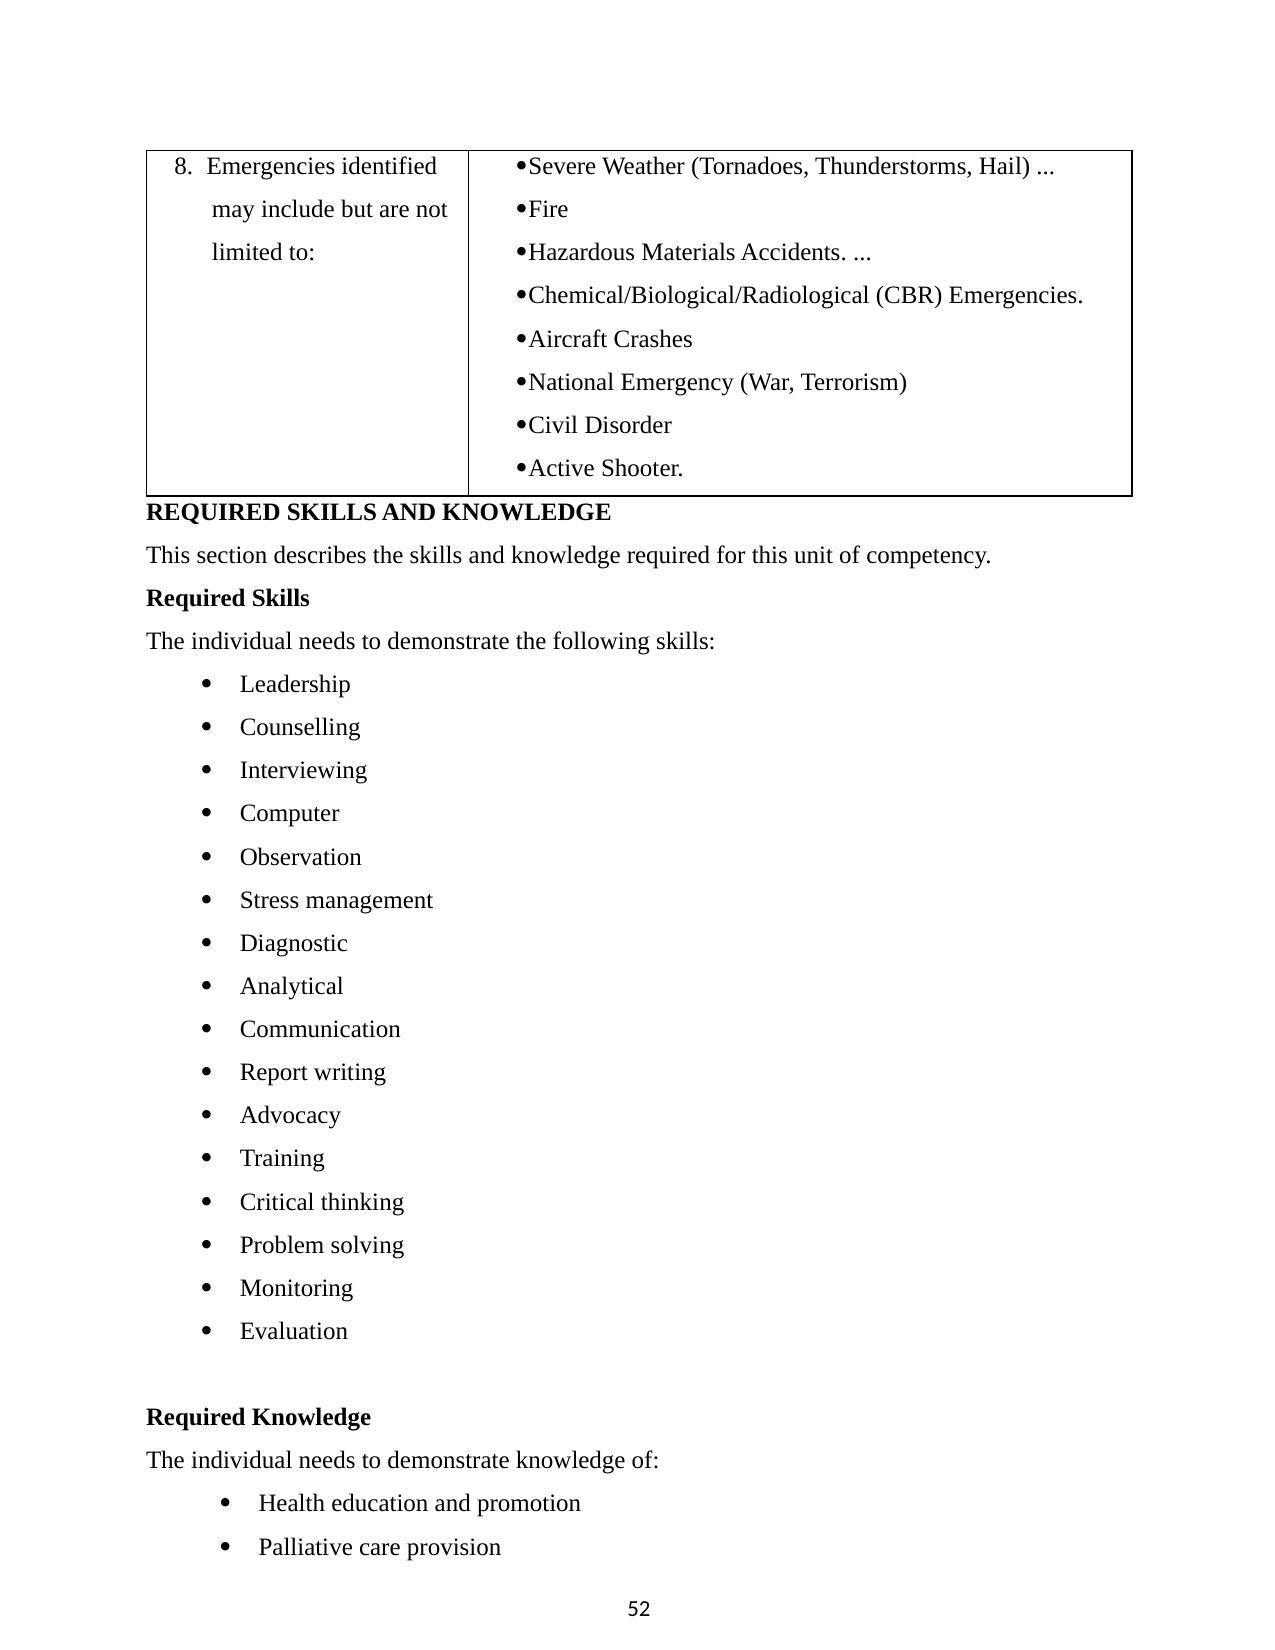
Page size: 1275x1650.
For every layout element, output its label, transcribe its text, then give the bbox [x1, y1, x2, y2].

list Stress management [202, 885, 1131, 913]
list Leadership [202, 669, 1131, 698]
list Advocacy [202, 1100, 1131, 1129]
list Monitoring [202, 1273, 1131, 1302]
text Required Knowledge [146, 1402, 1131, 1431]
list Evaluation [202, 1316, 1131, 1345]
list Diagnostic [202, 928, 1131, 957]
list Training [202, 1143, 1131, 1172]
list Observation [202, 842, 1131, 870]
text Required Skills [146, 583, 1131, 612]
list Report writing [202, 1057, 1131, 1086]
list Computer [202, 798, 1131, 827]
list Interviewing [202, 755, 1131, 784]
list Health education and promotion [221, 1488, 1131, 1517]
table_cell Emergencies identified may include but are not limited to: [147, 151, 468, 495]
text The individual needs to demonstrate knowledge of: [146, 1445, 1131, 1474]
list Analytical [202, 971, 1131, 1000]
list Counselling [202, 712, 1131, 741]
text REQUIRED SKILLS AND KNOWLEDGE [146, 497, 1131, 525]
list Problem solving [202, 1230, 1131, 1258]
list Palliative care provision [221, 1532, 1131, 1560]
list Critical thinking [202, 1187, 1131, 1215]
table_cell Severe Weather (Tornadoes, Thunderstorms, Hail) ... Fire Hazardous Materials Accidents. ... Chemical/Biological/Radiological (CBR) Emergencies. Aircraft Crashes National Emergency (War, Terrorism) Civil Disorder Active Shooter. [469, 151, 1131, 495]
list Communication [202, 1014, 1131, 1043]
text The individual needs to demonstrate the following skills: [146, 626, 1131, 655]
text This section describes the skills and knowledge required for this unit of competency. [146, 540, 1131, 568]
